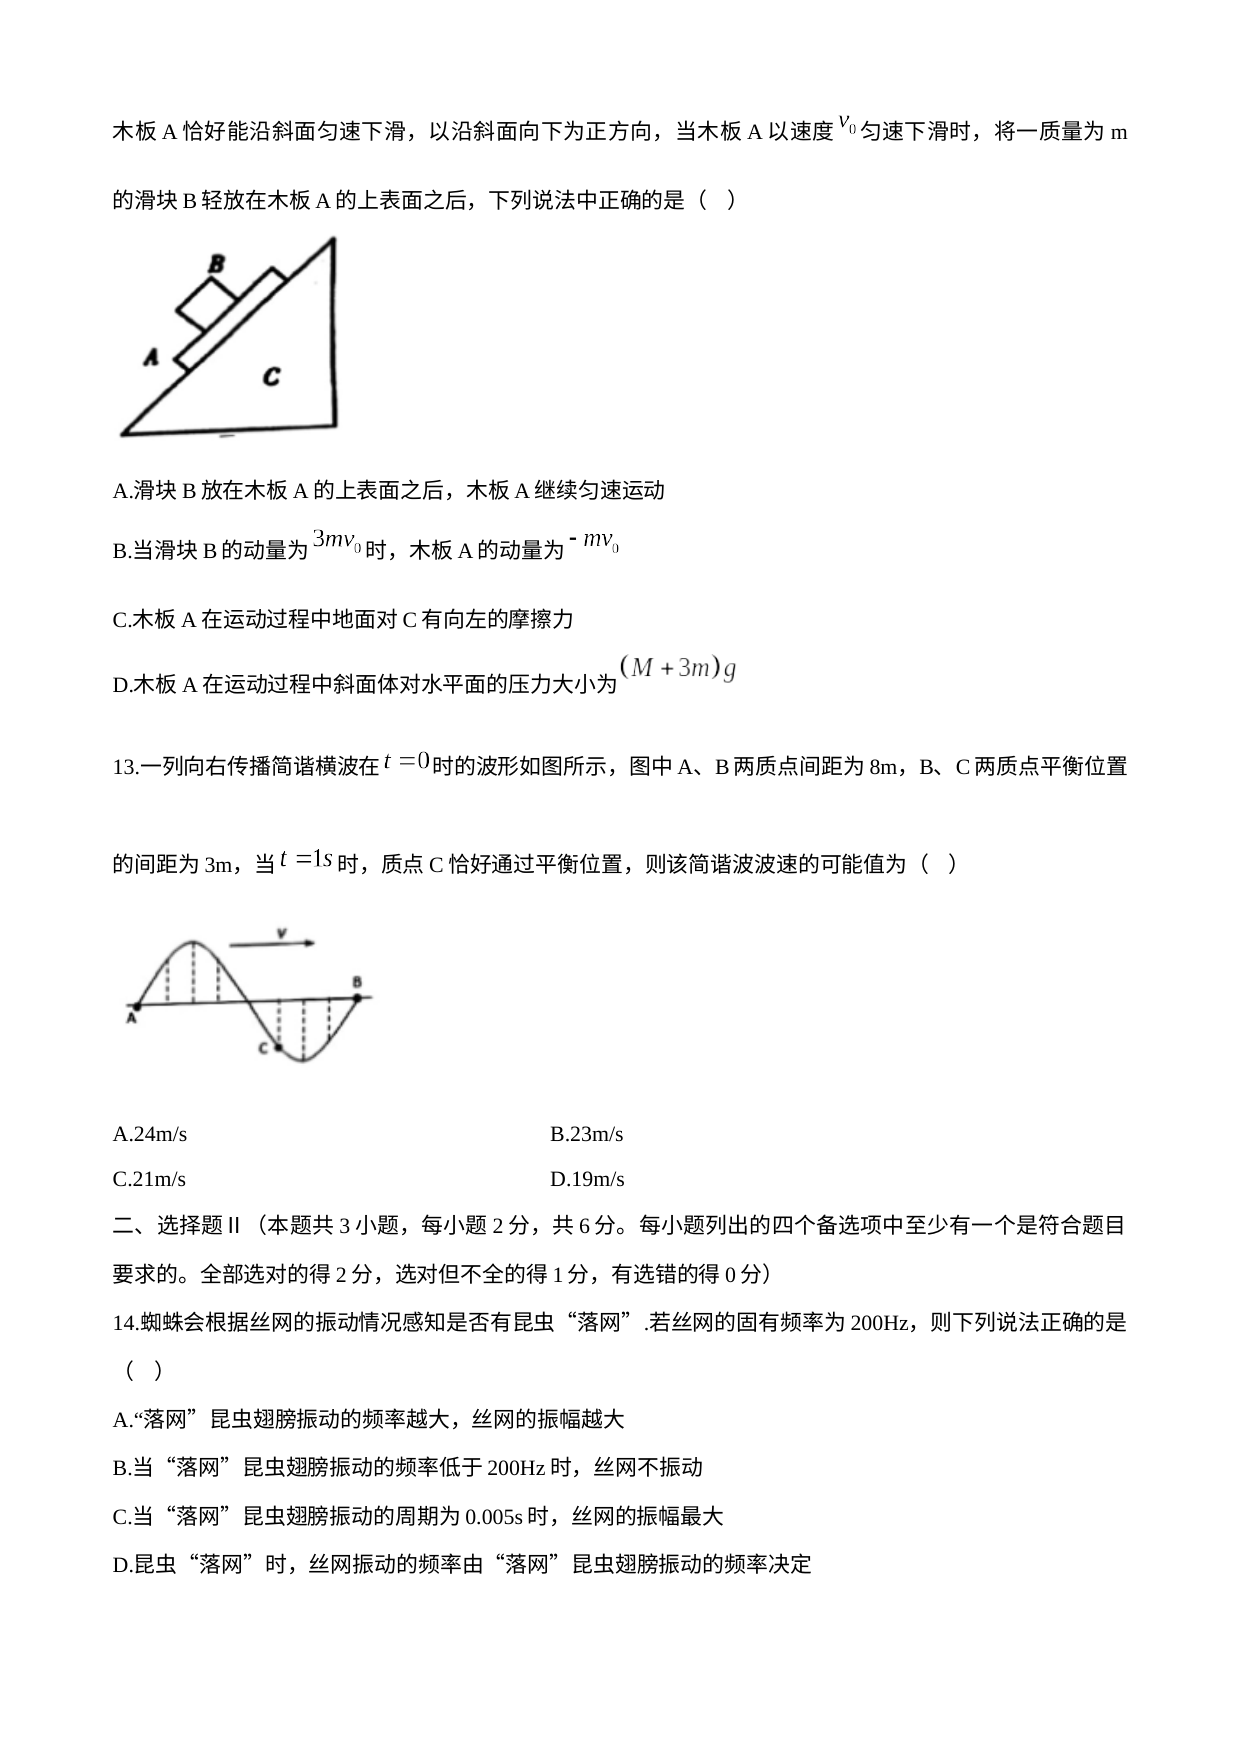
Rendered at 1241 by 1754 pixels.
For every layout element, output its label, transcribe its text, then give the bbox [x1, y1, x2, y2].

text A.滑块B放在木板A的上表面之后，木板A继续匀速运动 [112, 472, 1128, 505]
picture [112, 231, 360, 448]
picture [112, 908, 383, 1078]
text 13.一列向右传播简谐横波在时的波形如图所示，图中A、B两质点间距为8m，B、C两质点平衡位置的间距为3m，当时，质点C恰好通过平衡位置，则该简谐波波速的可能值为（ ） [112, 731, 1128, 893]
text 二、选择题Ⅱ（本题共3小题，每小题2分，共6分。每小题列出的四个备选项中至少有一个是符合题目要求的。全部选对的得2分，选对但不全的得1分，有选错的得0分） [112, 1207, 1128, 1289]
text C.21m/s D.19m/s [112, 1162, 1128, 1195]
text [112, 102, 1128, 216]
text D.昆虫“落网”时，丝网振动的频率由“落网”昆虫翅膀振动的频率决定 [112, 1547, 1128, 1579]
text D.木板A在运动过程中斜面体对水平面的压力大小为 [112, 650, 1128, 715]
text B.当“落网”昆虫翅膀振动的频率低于200Hz时，丝网不振动 [112, 1450, 1128, 1482]
text C.木板A在运动过程中地面对C有向左的摩擦力 [112, 601, 1128, 634]
text A.“落网”昆虫翅膀振动的频率越大，丝网的振幅越大 [112, 1402, 1128, 1434]
text A.24m/s B.23m/s [112, 1117, 1128, 1150]
text B.当滑块B的动量为时，木板A的动量为 [112, 521, 1128, 586]
text 14.蜘蛛会根据丝网的振动情况感知是否有昆虫“落网”.若丝网的固有频率为200Hz，则下列说法正确的是（ ） [112, 1304, 1128, 1386]
text C.当“落网”昆虫翅膀振动的周期为0.005s时，丝网的振幅最大 [112, 1498, 1128, 1531]
